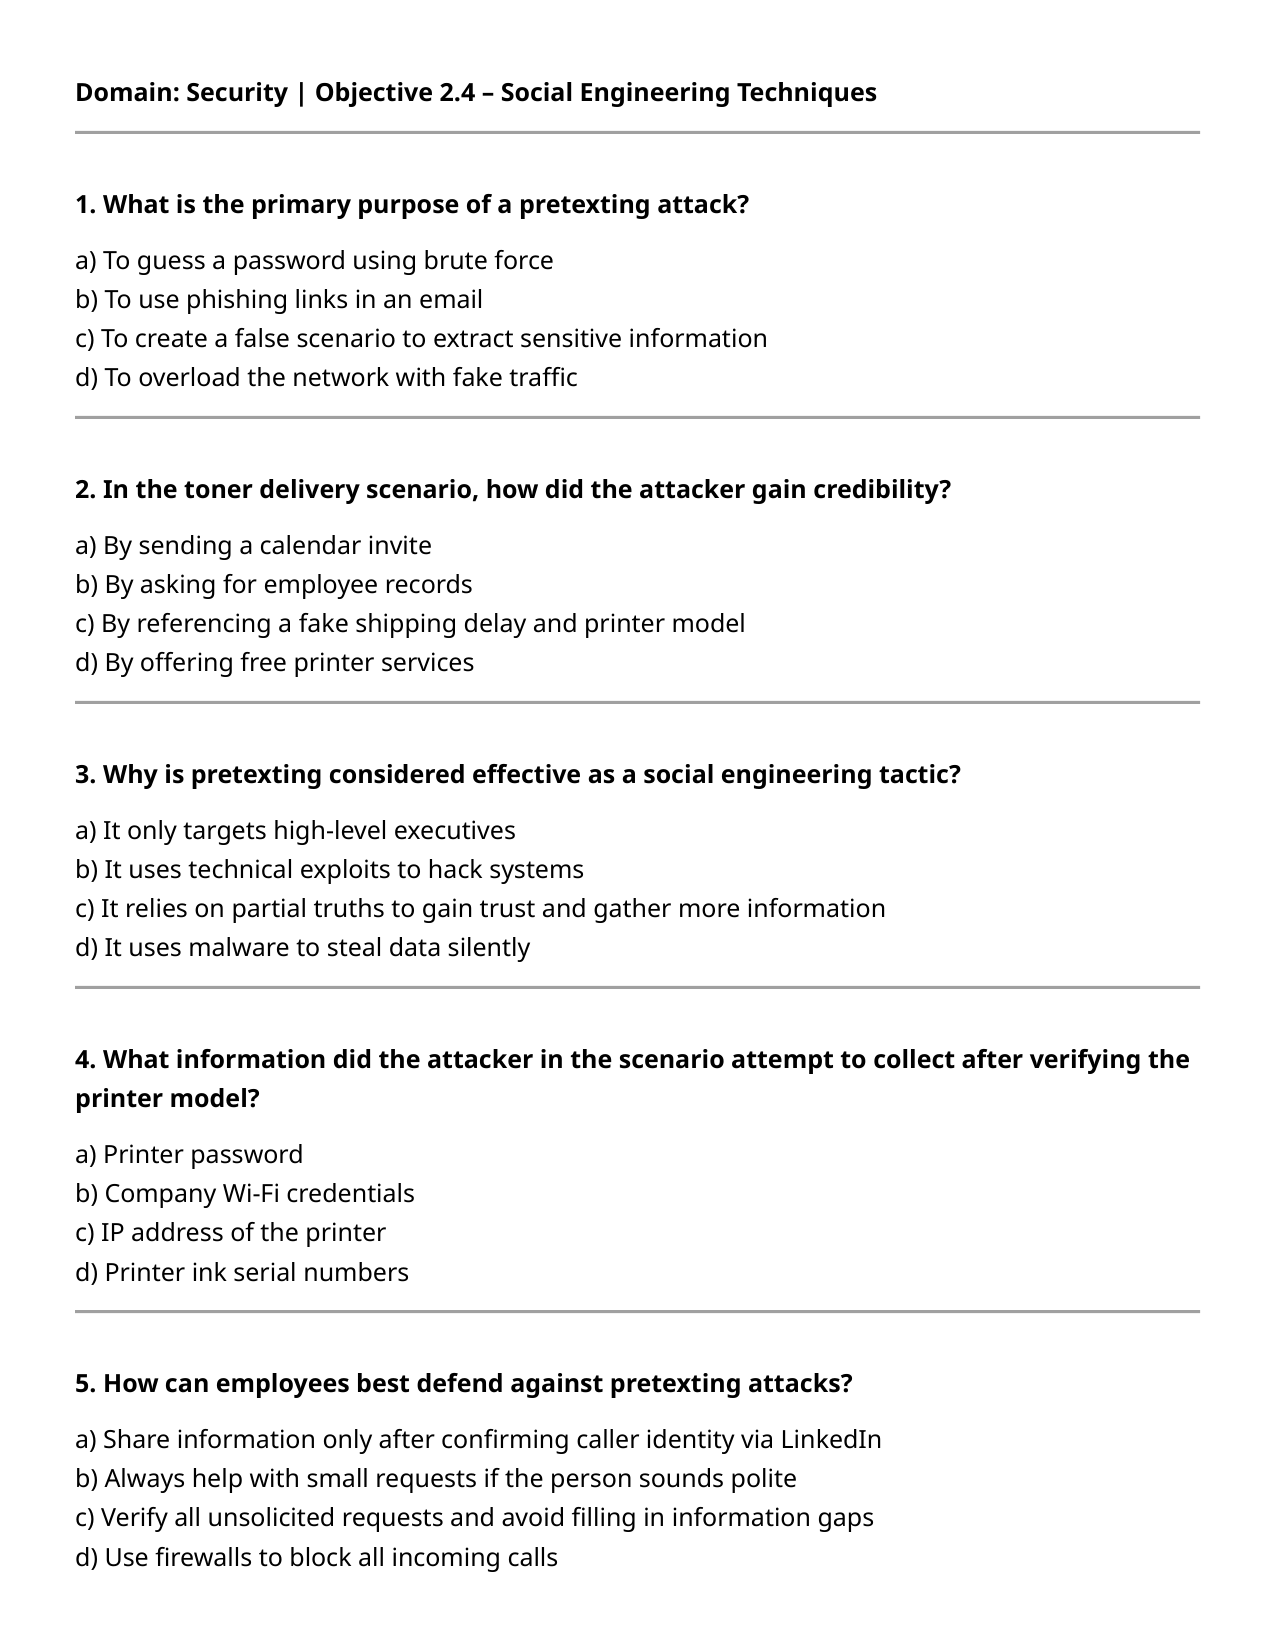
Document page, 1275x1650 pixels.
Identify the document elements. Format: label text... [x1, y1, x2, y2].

text a) Share information only after confirming caller identity via LinkedIn b) Always help with small requests if the person sounds polite c) Verify all unsolicited requests and avoid filling in information gaps d) Use firewalls to block all incoming calls [75, 1422, 1200, 1573]
text 2. In the toner delivery scenario, how did the attacker gain credibility? [75, 472, 1200, 506]
text a) Printer password b) Company Wi-Fi credentials c) IP address of the printer d) Printer ink serial numbers [75, 1137, 1200, 1288]
text 1. What is the primary purpose of a pretexting attack? [75, 187, 1200, 221]
text 5. How can employees best defend against pretexting attacks? [75, 1366, 1200, 1400]
text Domain: Security | Objective 2.4 – Social Engineering Techniques [75, 75, 1200, 109]
text 4. What information did the attacker in the scenario attempt to collect after verifying the printer model? [75, 1042, 1200, 1115]
text a) To guess a password using brute force b) To use phishing links in an email c) To create a false scenario to extract sensitive information d) To overload the network with fake traffic [75, 242, 1200, 394]
text a) It only targets high-level executives b) It uses technical exploits to hack systems c) It relies on partial truths to gain trust and gather more information d) It uses malware to steal data silently [75, 812, 1200, 964]
text a) By sending a calendar invite b) By asking for employee records c) By referencing a fake shipping delay and printer model d) By offering free printer services [75, 527, 1200, 679]
text 3. Why is pretexting considered effective as a social engineering tactic? [75, 757, 1200, 791]
